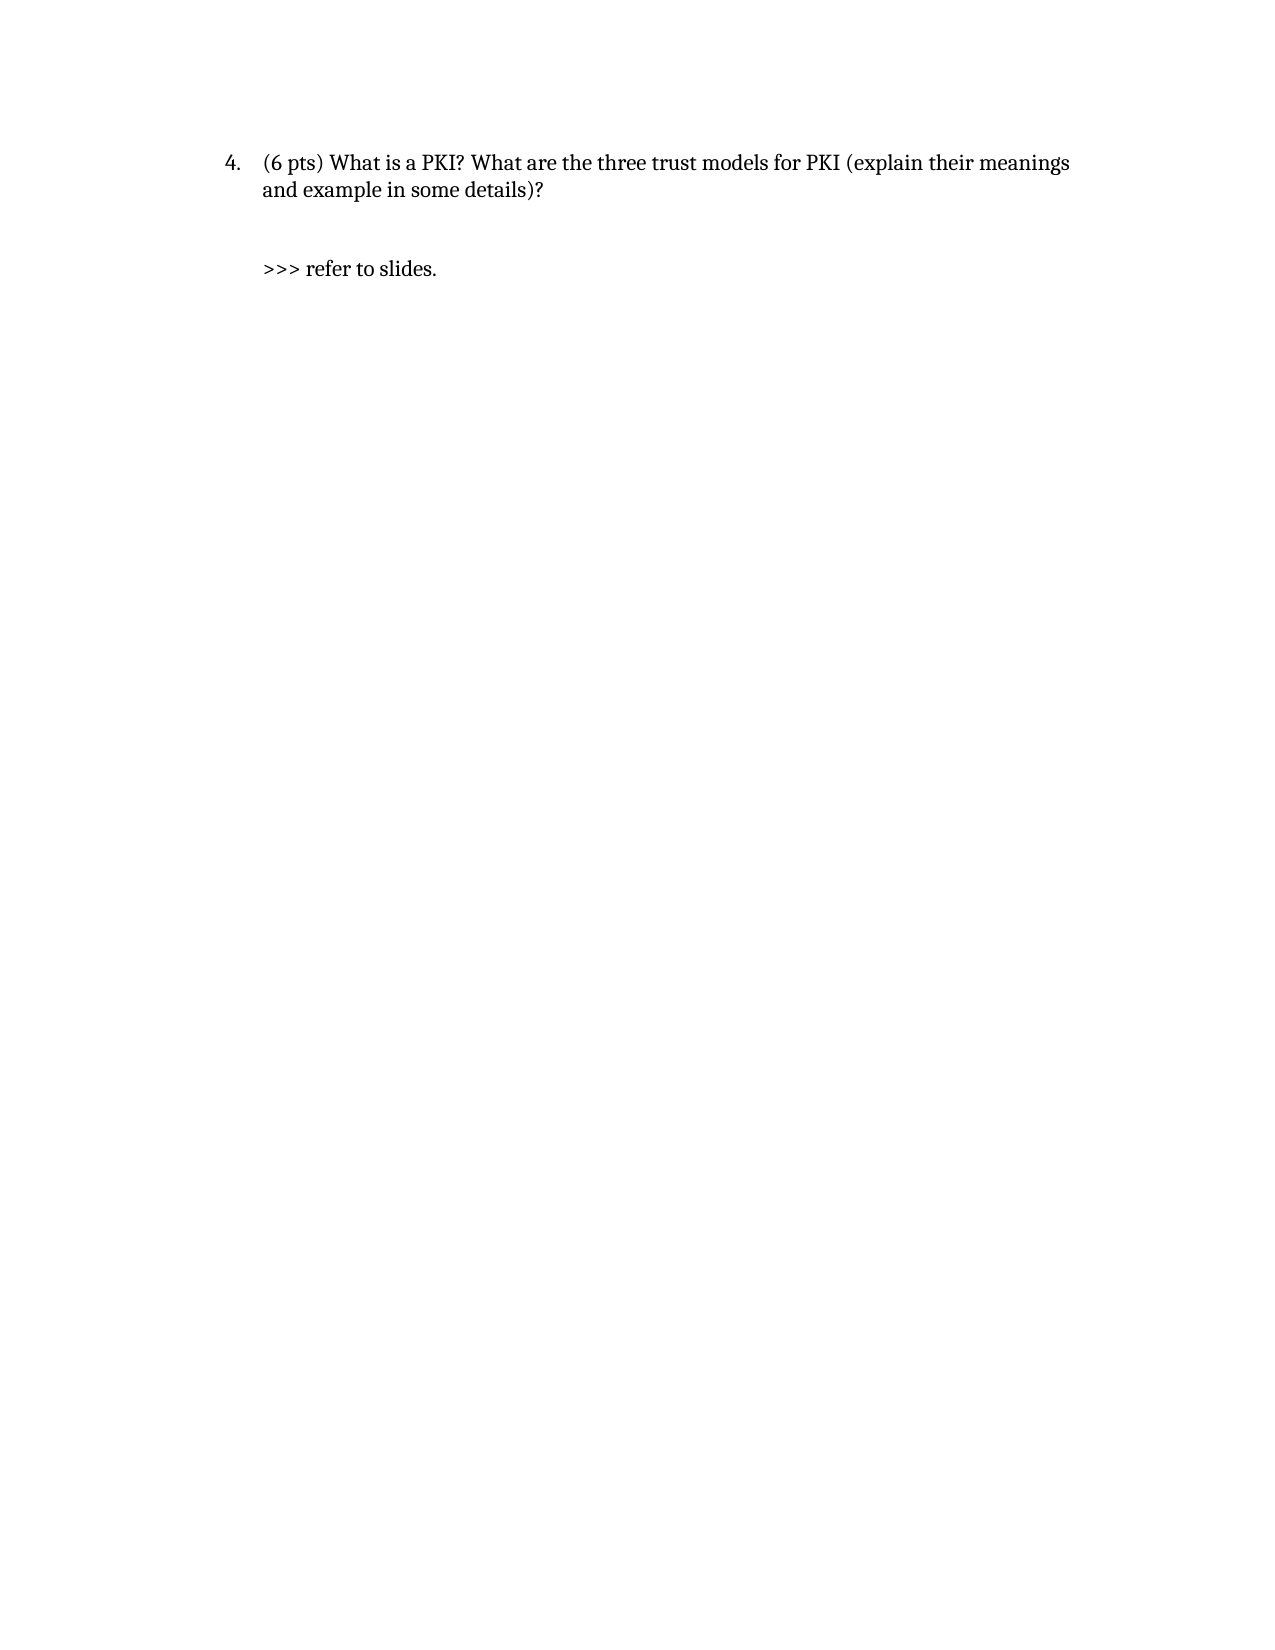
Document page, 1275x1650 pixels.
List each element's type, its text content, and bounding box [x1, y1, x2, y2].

list (6 pts) What is a PKI? What are the three trust models for PKI (explain their meanings and example in some details)? [225, 150, 1087, 203]
text >>> refer to slides. [262, 255, 1087, 282]
